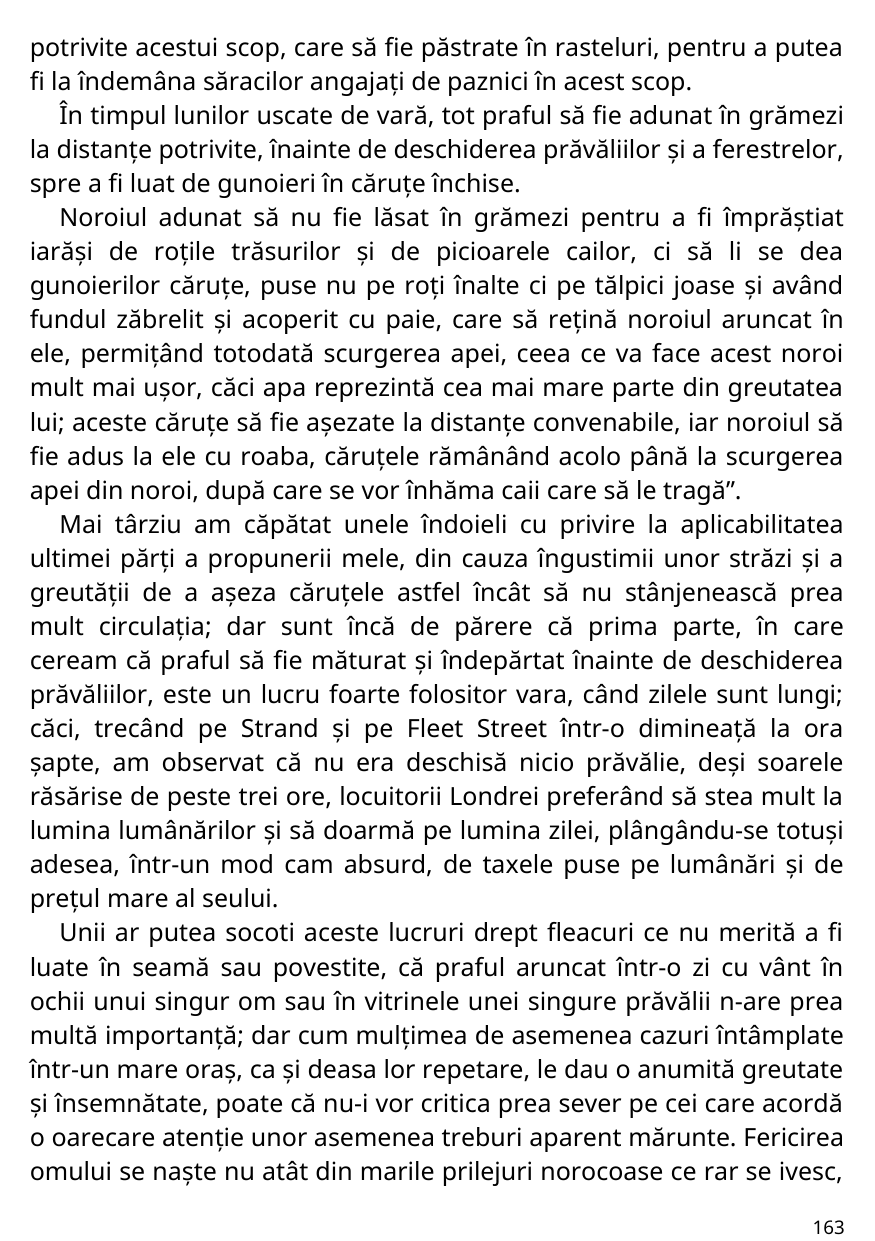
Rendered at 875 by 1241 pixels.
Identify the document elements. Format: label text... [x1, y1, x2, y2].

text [29, 915, 844, 1188]
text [29, 29, 844, 98]
text Mai târziu am căpătat unele îndoieli cu privire la aplicabilitatea ultimei părți a propunerii mele, din cauza îngustimii unor străzi și a greutății de a așeza căruțele astfel încât să nu stânjenească prea mult circulația; dar sunt încă de părere că prima parte, în care ceream că praful să fie măturat și îndepărtat înainte de deschiderea prăvăliilor, este un lucru foarte folositor vara, când zilele sunt lungi; căci, trecând pe Strand și pe Fleet Street într-o dimineață la ora șapte, am observat că nu era deschisă nicio prăvălie, deși soarele răsărise de peste trei ore, locuitorii Londrei preferând să stea mult la lumina lumânărilor și să doarmă pe lumina zilei, plângându-se totuși adesea, într-un mod cam absurd, de taxele puse pe lumânări și de prețul mare al seului. [29, 506, 844, 915]
text Noroiul adunat să nu fie lăsat în grămezi pentru a fi împrăștiat iarăși de roțile trăsurilor și de picioarele cailor, ci să li se dea gunoierilor căruțe, puse nu pe roți înalte ci pe tălpici joase și având fundul zăbrelit și acoperit cu paie, care să rețină noroiul aruncat în ele, permițând totodată scurgerea apei, ceea ce va face acest noroi mult mai ușor, căci apa reprezintă cea mai mare parte din greutatea lui; aceste căruțe să fie așezate la distanțe convenabile, iar noroiul să fie adus la ele cu roaba, căruțele rămânând acolo până la scurgerea apei din noroi, după care se vor înhăma caii care să le tragă”. [29, 200, 844, 506]
text În timpul lunilor uscate de vară, tot praful să fie adunat în grămezi la distanțe potrivite, înainte de deschiderea prăvăliilor și a ferestrelor, spre a fi luat de gunoieri în căruțe închise. [29, 98, 844, 200]
